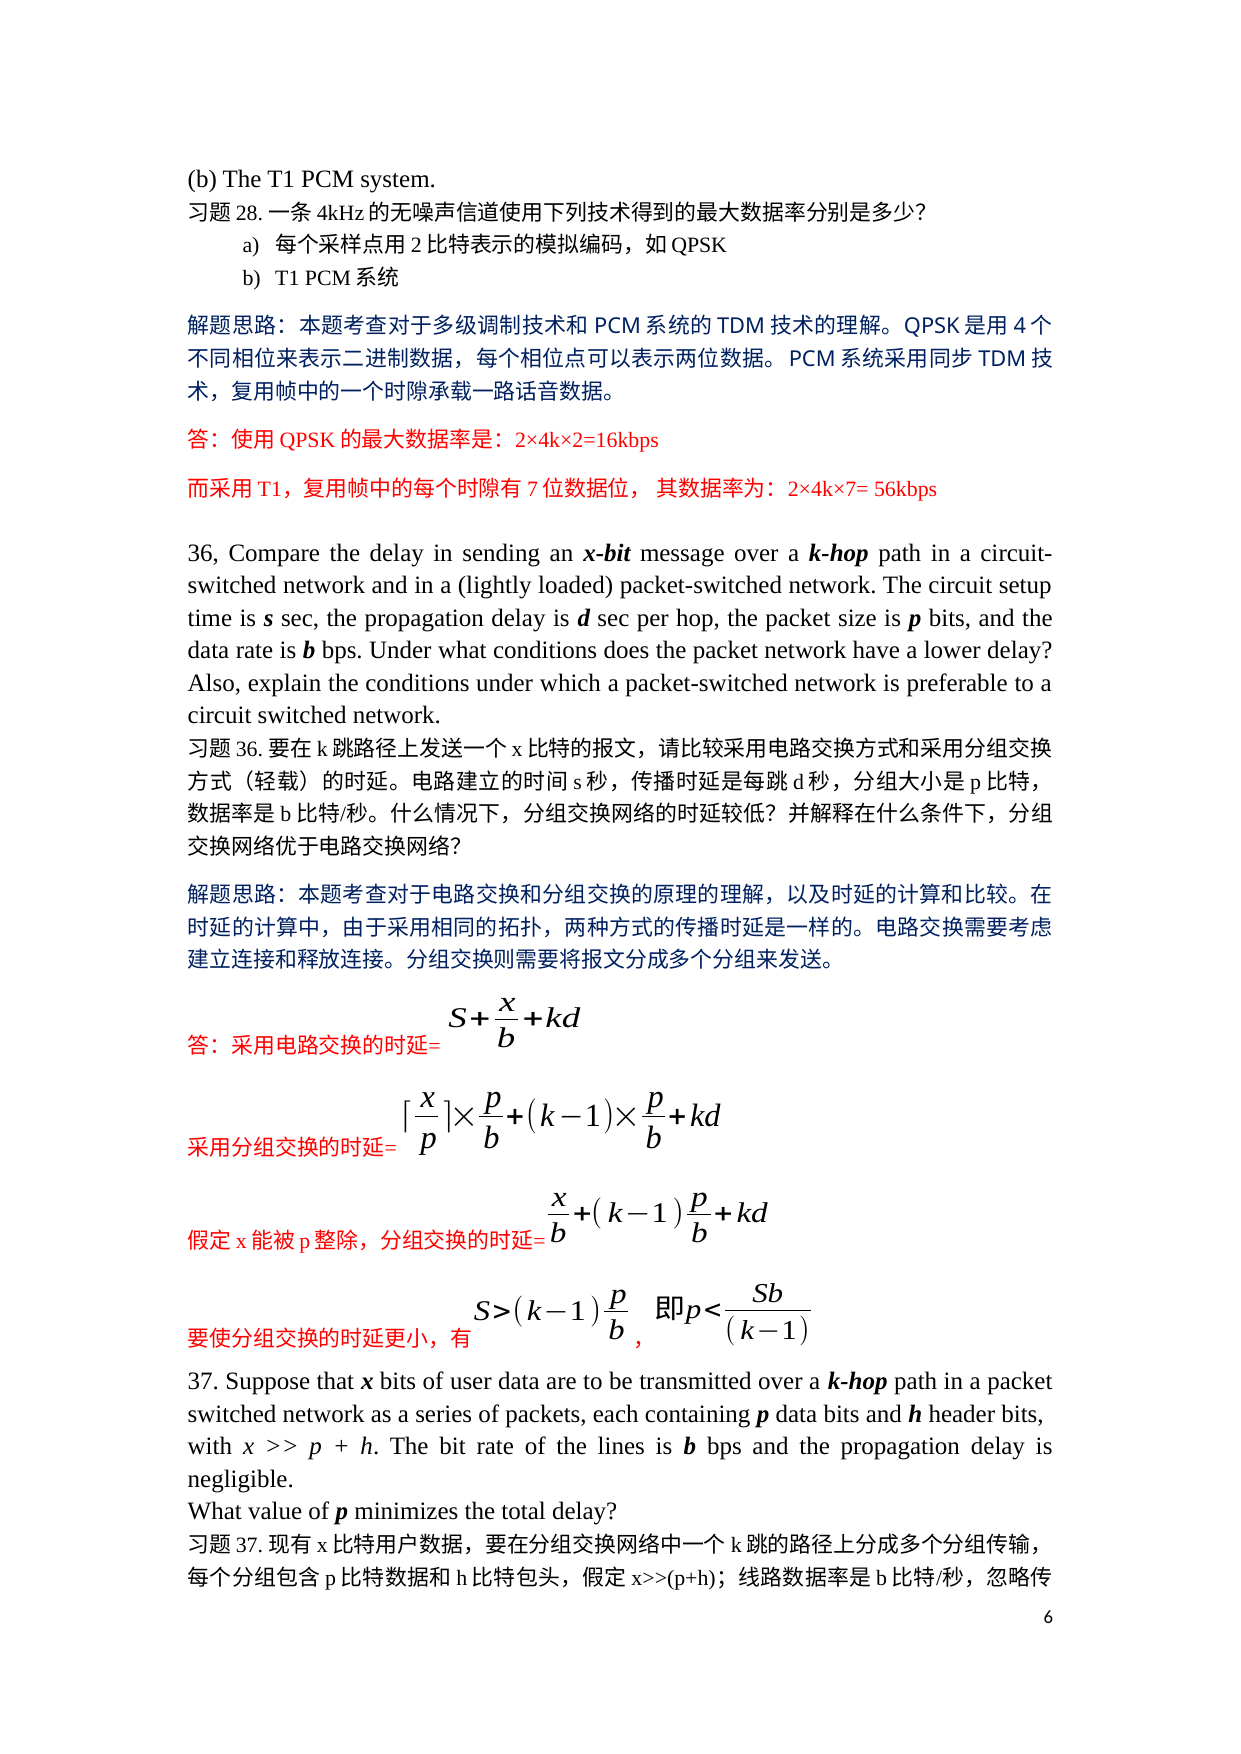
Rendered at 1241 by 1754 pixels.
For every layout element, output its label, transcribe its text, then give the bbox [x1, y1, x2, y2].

text 假定x能被p整除，分组交换的时延= [187, 1169, 1053, 1267]
text 解题思路：本题考查对于电路交换和分组交换的原理的理解，以及时延的计算和比较。在时延的计算中，由于采用相同的拓扑，两种方式的传播时延是一样的。电路交换需要考虑建立连接和释放连接。分组交换则需要将报文分成多个分组来发送。 [187, 877, 1053, 974]
text (b) The T1 PCM system. [187, 162, 1053, 194]
text with x >> p + h. The bit rate of the lines is b bps and the propagation delay is negligible. [187, 1429, 1053, 1494]
text What value of p minimizes the total delay? [187, 1494, 1053, 1527]
text 而采用T1，复用帧中的每个时隙有7位数据位， 其数据率为：2×4k×7= 56kbps [187, 471, 1053, 503]
text 要使分组交换的时延更小，有， [187, 1267, 1053, 1364]
text 采用分组交换的时延= [187, 1072, 1053, 1169]
text 答：采用电路交换的时延= [187, 974, 1053, 1072]
text 37. Suppose that x bits of user data are to be transmitted over a k-hop path in a packet switched network as a series of packets, each containing p data bits and h header bits, [187, 1364, 1053, 1429]
text b) T1 PCM系统 [198, 259, 1053, 292]
text 36, Compare the delay in sending an x-bit message over a k-hop path in a circuit-switched network and in a (lightly loaded) packet-switched network. The circuit setup time is s sec, the propagation delay is d sec per hop, the packet size is p bits, and the data rate is b bps. Under what conditions does the packet network have a lower delay? Also, explain the conditions under which a packet-switched network is preferable to a circuit switched network. [187, 536, 1053, 731]
text 习题36. 要在k跳路径上发送一个x比特的报文，请比较采用电路交换方式和采用分组交换方式（轻载）的时延。电路建立的时间s秒，传播时延是每跳d秒，分组大小是p比特，数据率是b比特/秒。什么情况下，分组交换网络的时延较低？并解释在什么条件下，分组交换网络优于电路交换网络？ [187, 731, 1053, 861]
text 习题28. 一条4kHz的无噪声信道使用下列技术得到的最大数据率分别是多少？ [187, 194, 1053, 227]
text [187, 1527, 1053, 1592]
text 解题思路：本题考查对于多级调制技术和PCM系统的TDM技术的理解。QPSK是用4个不同相位来表示二进制数据，每个相位点可以表示两位数据。PCM系统采用同步TDM技术，复用帧中的一个时隙承载一路话音数据。 [187, 308, 1053, 406]
text 答：使用QPSK的最大数据率是：2×4k×2=16kbps [187, 422, 1053, 454]
text a) 每个采样点用2比特表示的模拟编码，如QPSK [187, 227, 1053, 259]
